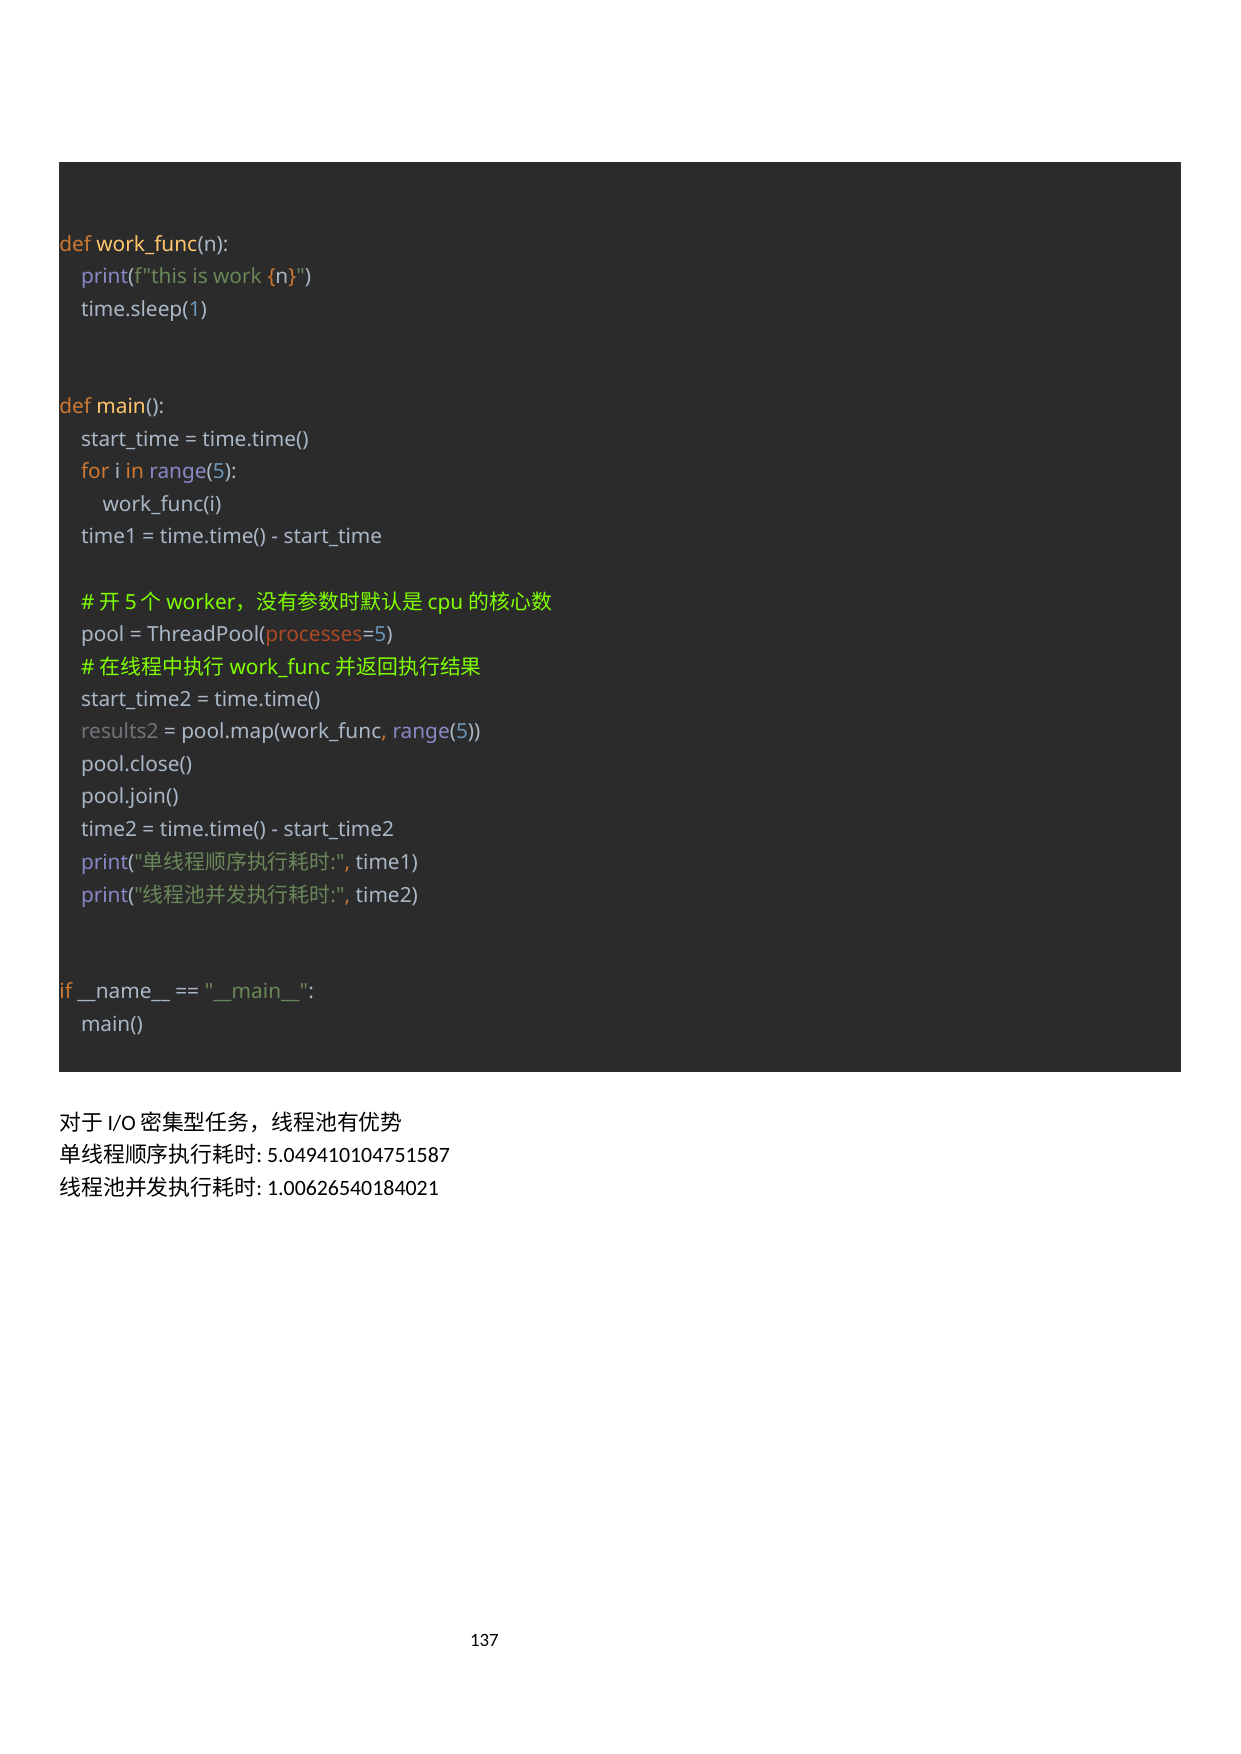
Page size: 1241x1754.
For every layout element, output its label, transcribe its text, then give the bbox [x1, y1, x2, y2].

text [59, 162, 1181, 1072]
text 线程池并发执行耗时: 1.00626540184021 [59, 1169, 1181, 1202]
text 对于I/O密集型任务，线程池有优势 [59, 1104, 1181, 1137]
text 单线程顺序执行耗时: 5.049410104751587 [59, 1137, 1181, 1169]
